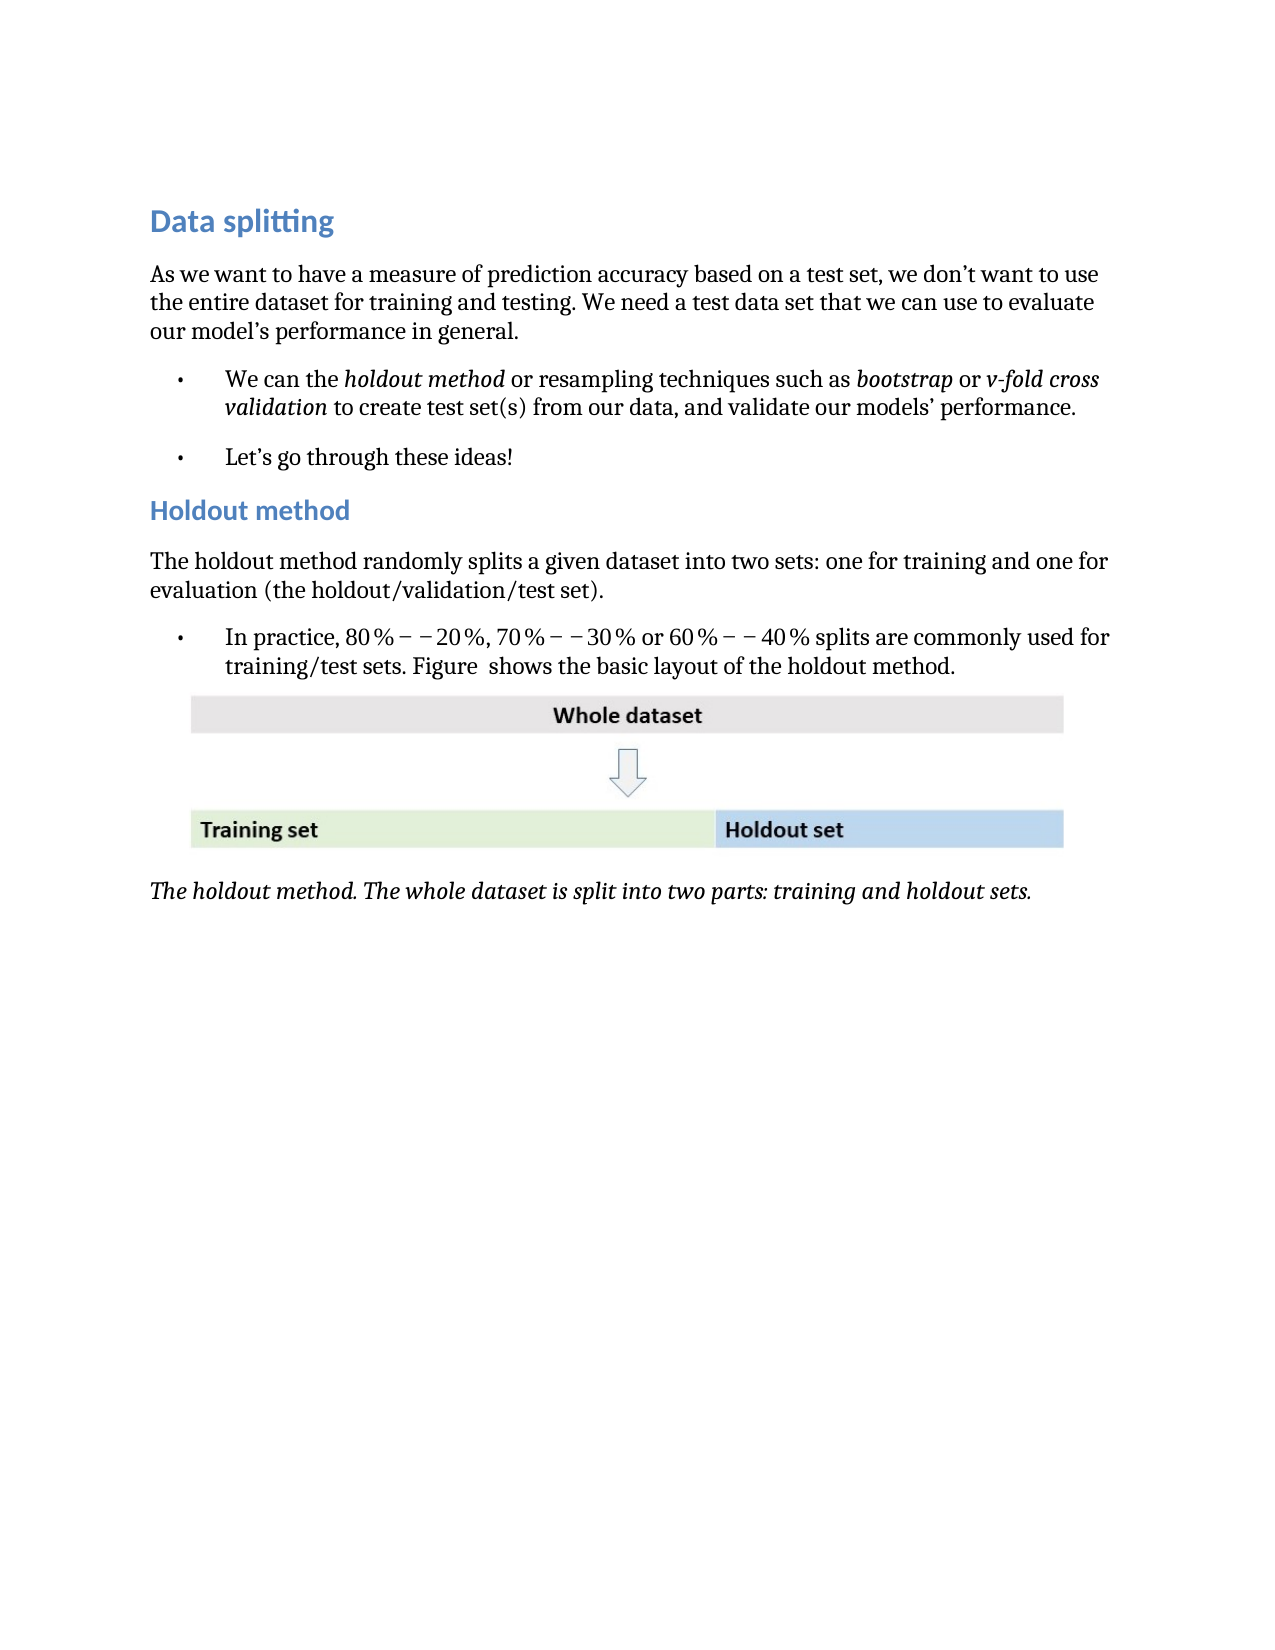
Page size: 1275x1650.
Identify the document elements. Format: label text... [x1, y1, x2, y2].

text The holdout method randomly splits a given dataset into two sets: one for training and one for evaluation (the holdout/validation/test set). [150, 547, 1125, 604]
list We can the holdout method or resampling techniques such as bootstrap or v-fold cross validation to create test set(s) from our data, and validate our models’ performance. [175, 364, 1125, 422]
picture [188, 684, 1064, 857]
list Let’s go through these ideas! [175, 443, 1125, 472]
text As we want to have a measure of prediction accuracy based on a test set, we don’t want to use the entire dataset for training and testing. We need a test data set that we can use to evaluate our model’s performance in general. [150, 259, 1125, 346]
subtitle Holdout method [150, 492, 1125, 528]
subtitle Data splitting [150, 200, 1125, 241]
table_header The holdout method. The whole dataset is split into two parts: training and holdout sets. [139, 684, 1114, 918]
list In practice, , or splits are commonly used for training/test sets. Figure shows the basic layout of the holdout method. [175, 623, 1125, 681]
